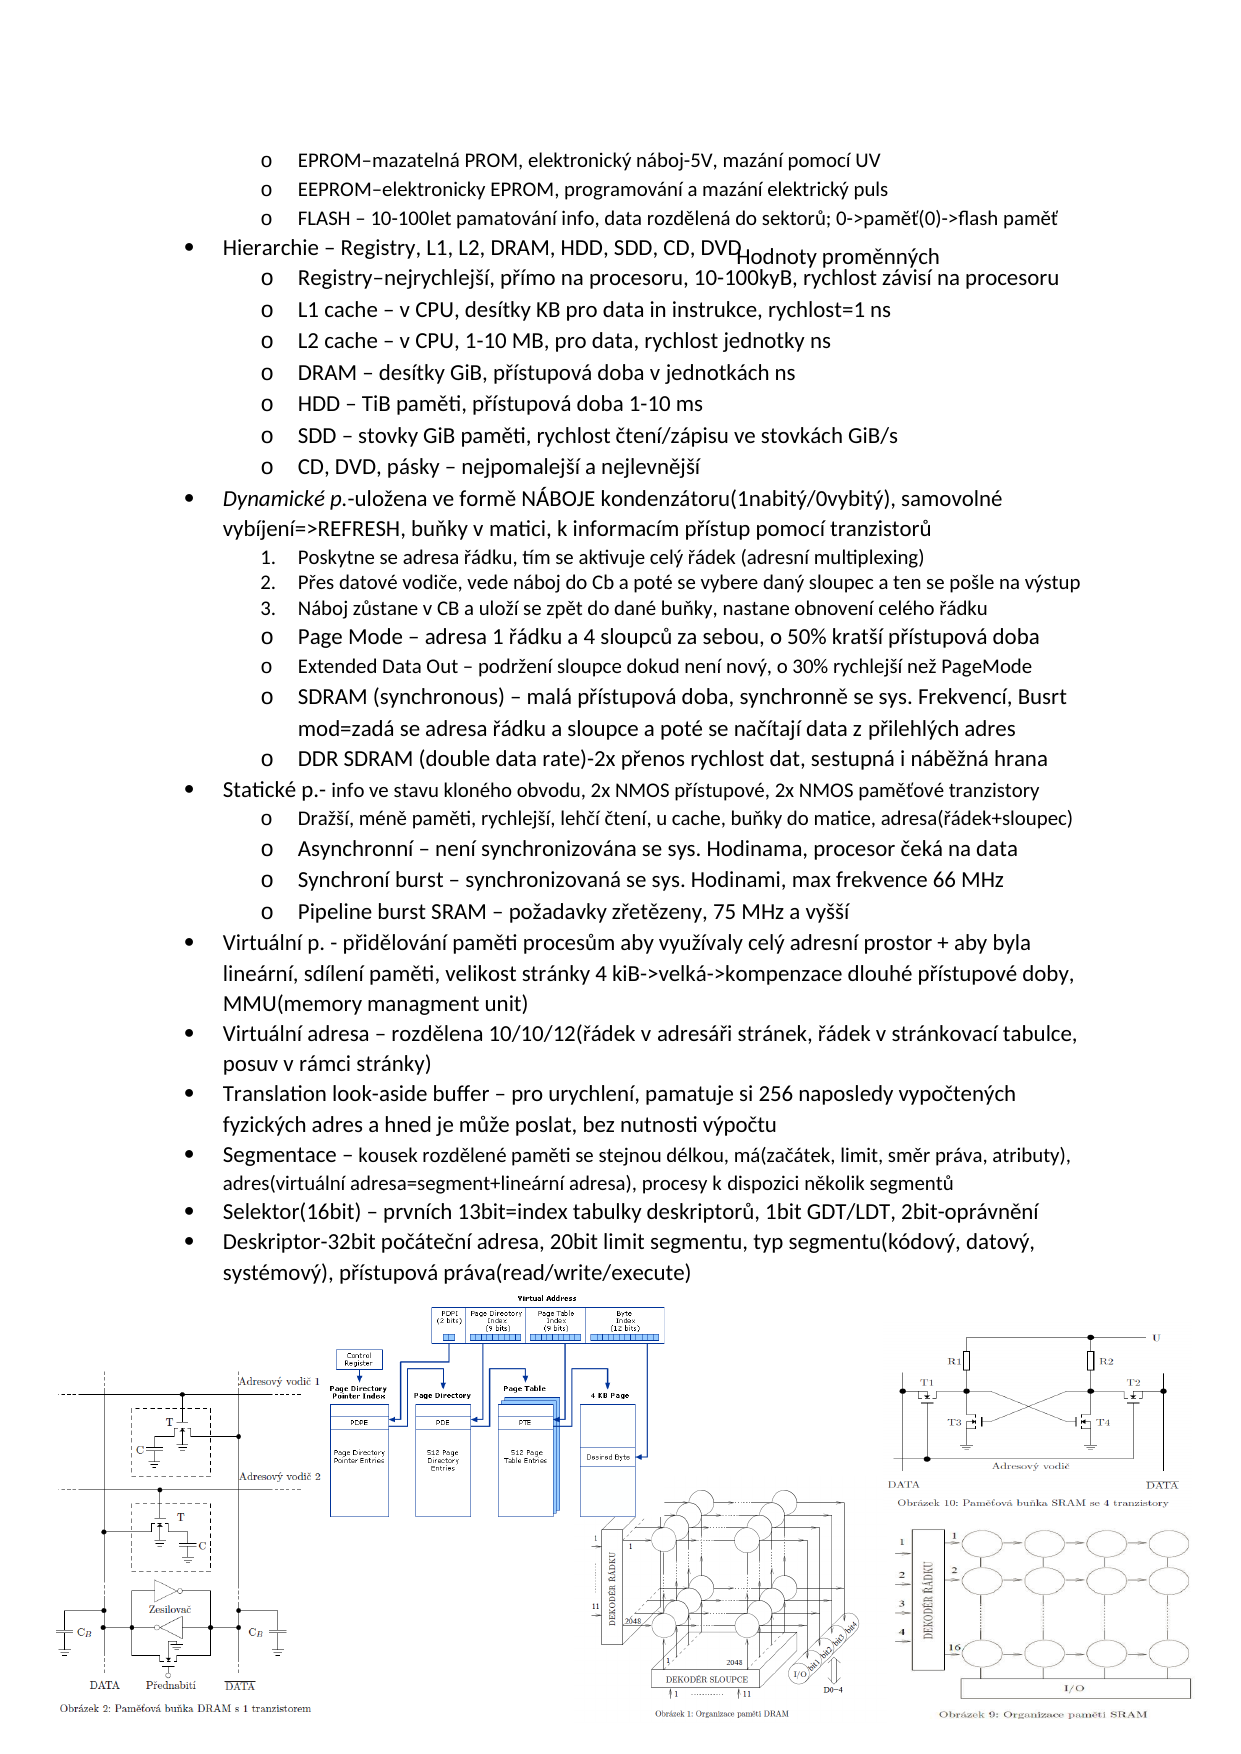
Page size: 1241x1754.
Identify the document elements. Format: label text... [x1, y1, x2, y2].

list L1 cache – v CPU, desítky KB pro data in instrukce, rychlost=1 ns [260, 295, 1093, 324]
list Virtuální p. - přidělování paměti procesům aby využívaly celý adresní prostor + aby byla lineární, sdílení paměti, velikost stránky 4 kiB->velká->kompenzace dlouhé přístupové doby, MMU(memory managment unit) [185, 928, 1093, 1017]
list Pipeline burst SRAM – požadavky zřetězeny, 75 MHz a vyšší [260, 897, 1093, 926]
list EEPROM–elektronicky EPROM, programování a mazání elektrický puls [260, 176, 1093, 203]
list Statické p.- info ve stavu kloného obvodu, 2x NMOS přístupové, 2x NMOS paměťové tranzistory [185, 775, 1093, 803]
picture [892, 1525, 1204, 1725]
list Náboj zůstane v CB a uloží se zpět do dané buňky, nastane obnovení celého řádku [260, 595, 1093, 620]
list CD, DVD, pásky – nejpomalejší a nejlevnější [260, 452, 1093, 481]
list Selektor(16bit) – prvních 13bit=index tabulky deskriptorů, 1bit GDT/LDT, 2bit-oprávnění [185, 1197, 1093, 1225]
list DRAM – desítky GiB, přístupová doba v jednotkách ns [260, 358, 1093, 387]
list SDD – stovky GiB paměti, rychlost čtení/zápisu ve stovkách GiB/s [260, 421, 1093, 450]
list SDRAM (synchronous) – malá přístupová doba, synchronně se sys. Frekvencí, Busrt mod=zadá se adresa řádku a sloupce a poté se načítají data z přilehlých adres [260, 682, 1093, 742]
list EPROM–mazatelná PROM, elektronický náboj-5V, mazání pomocí UV [260, 148, 1093, 174]
list Dražší, méně paměti, rychlejší, lehčí čtení, u cache, buňky do matice, adresa(řádek+sloupec) [260, 806, 1093, 832]
list Poskytne se adresa řádku, tím se aktivuje celý řádek (adresní multiplexing) [260, 544, 1093, 569]
picture [26, 1295, 1192, 1723]
list HDD – TiB paměti, přístupová doba 1-10 ms [260, 389, 1093, 418]
list Registry–nejrychlejší, přímo na procesoru, 10-100kyB, rychlost závisí na procesoru [260, 263, 1093, 293]
list Asynchronní – není synchronizována se sys. Hodinama, procesor čeká na data [260, 834, 1093, 863]
list Deskriptor-32bit počáteční adresa, 20bit limit segmentu, typ segmentu(kódový, datový, systémový), přístupová práva(read/write/execute) [185, 1227, 1093, 1286]
list Dynamické p.-uložena ve formě NÁBOJE kondenzátoru(1nabitý/0vybitý), samovolné vybíjení=>REFRESH, buňky v matici, k informacím přístup pomocí tranzistorů [185, 484, 1093, 542]
list FLASH – 10-100let pamatování info, data rozdělená do sektorů; 0->paměť(0)->flash paměť [260, 205, 1093, 231]
list Extended Data Out – podržení sloupce dokud není nový, o 30% rychlejší než PageMode [260, 654, 1093, 680]
list L2 cache – v CPU, 1-10 MB, pro data, rychlost jednotky ns [260, 326, 1093, 356]
list Translation look-aside buffer – pro urychlení, pamatuje si 256 naposledy vypočtených fyzických adres a hned je může poslat, bez nutnosti výpočtu [185, 1079, 1093, 1138]
list Virtuální adresa – rozdělena 10/10/12(řádek v adresáři stránek, řádek v stránkovací tabulce, posuv v rámci stránky) [185, 1019, 1093, 1077]
list DDR SDRAM (double data rate)-2x přenos rychlost dat, sestupná i náběžná hrana [260, 744, 1093, 773]
list Hierarchie – Registry, L1, L2, DRAM, HDD, SDD, CD, DVD [185, 233, 1093, 261]
list Synchroní burst – synchronizovaná se sys. Hodinami, max frekvence 66 MHz [260, 866, 1093, 895]
list Přes datové vodiče, vede náboj do Cb a poté se vybere daný sloupec a ten se pošle na výstup [260, 569, 1093, 595]
list Page Mode – adresa 1 řádku a 4 sloupců za sebou, o 50% kratší přístupová doba [260, 622, 1093, 651]
list Segmentace – kousek rozdělené paměti se stejnou délkou, má(začátek, limit, směr práva, atributy), adres(virtuální adresa=segment+lineární adresa), procesy k dispozici několik segmentů [185, 1140, 1093, 1195]
